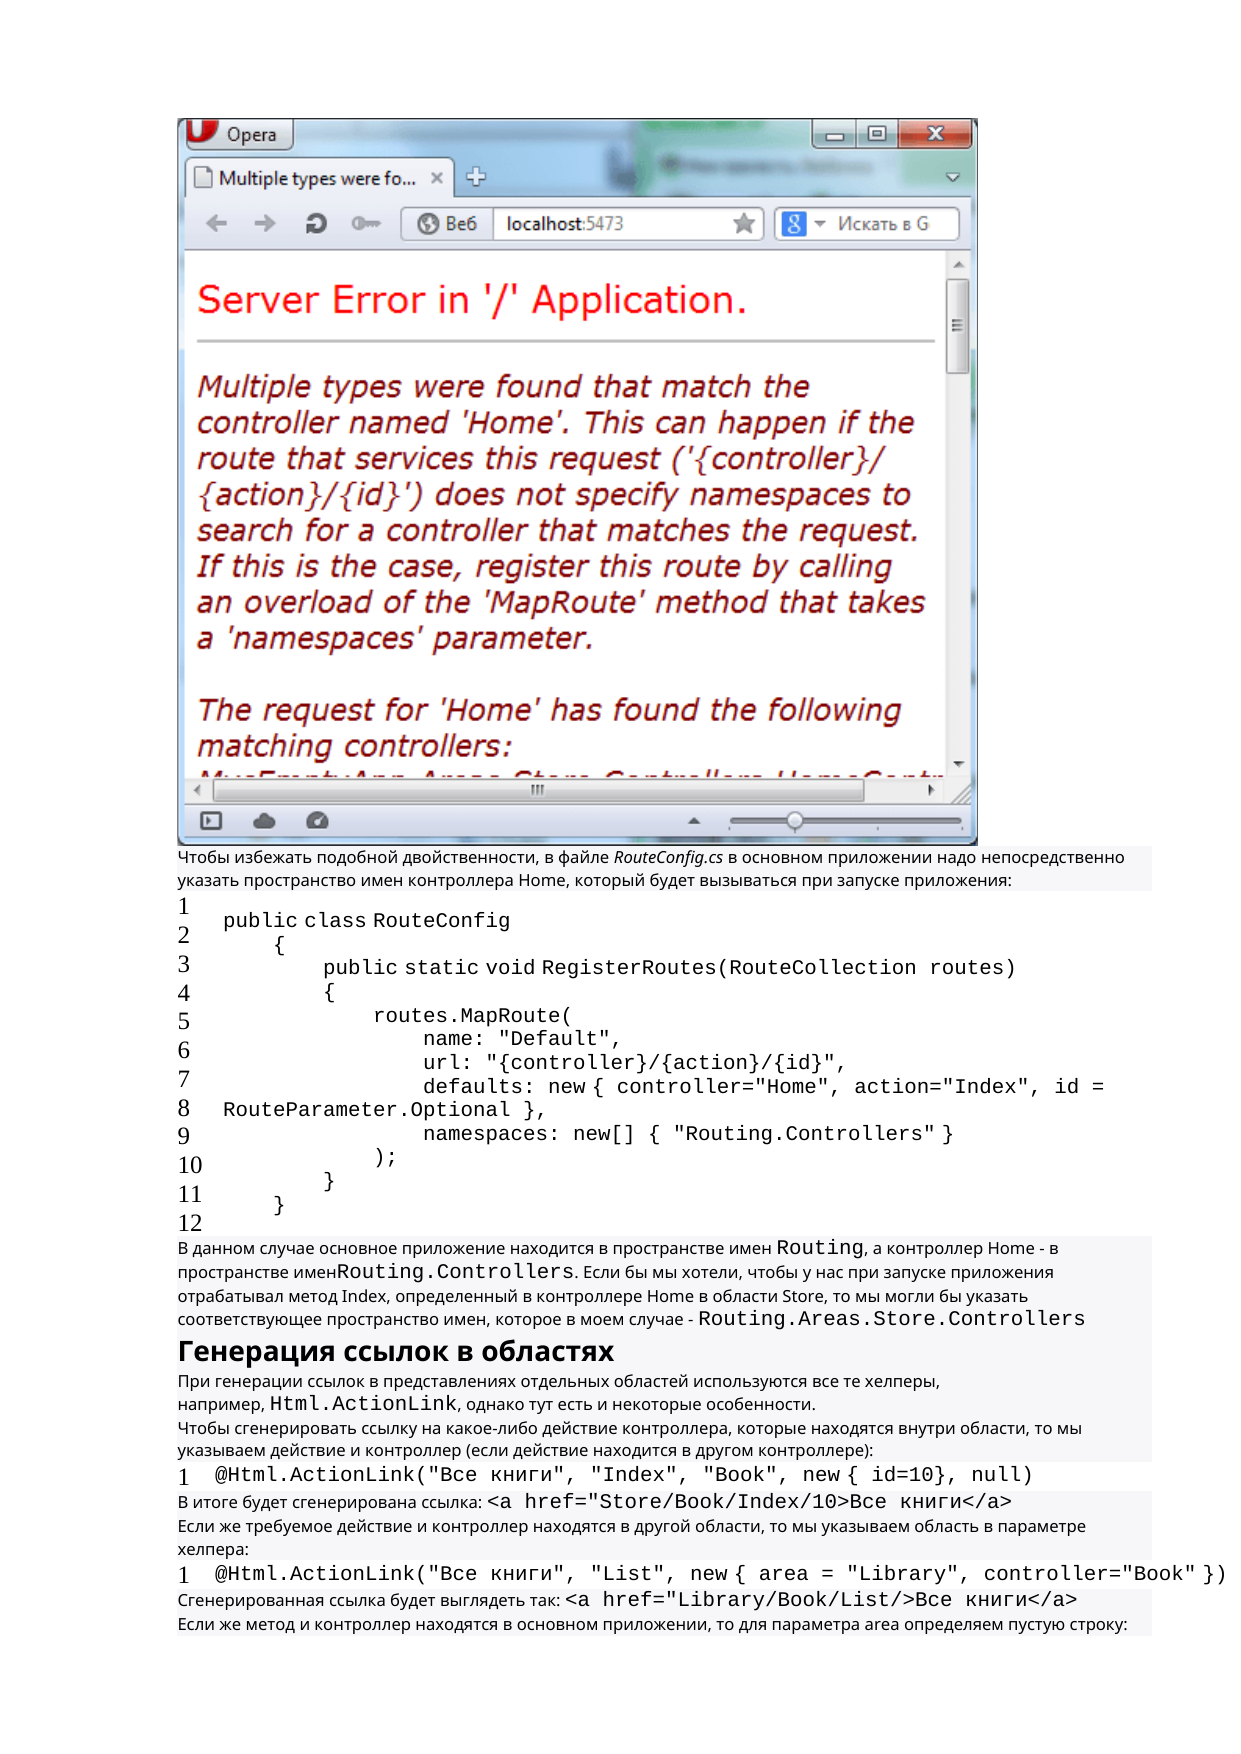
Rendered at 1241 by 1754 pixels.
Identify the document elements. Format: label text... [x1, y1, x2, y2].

text В данном случае основное приложение находится в пространстве имен Routing, а контроллер Home - в пространстве именRouting.Controllers. Если бы мы хотели, чтобы у нас при запуске приложения отрабатывал метод Index, определенный в контроллере Home в области Store, то мы могли бы указать соответствующее пространство имен, которое в моем случае - Routing.Areas.Store.Controllers [177, 1236, 1152, 1331]
table_header @Html.ActionLink("Все книги", "Index", "Book", new { id=10}, null) [215, 1462, 1240, 1491]
text Чтобы сгенерировать ссылку на какое-либо действие контроллера, которые находятся внутри области, то мы указываем действие и контроллер (если действие находится в другом контроллере): [177, 1416, 1152, 1462]
picture [177, 118, 978, 846]
table_header 1 [177, 1560, 215, 1589]
text Чтобы избежать подобной двойственности, в файле RouteConfig.cs в основном приложении надо непосредственно указать пространство имен контроллера Home, который будет вызываться при запуске приложения: [177, 846, 1152, 891]
table_header public class RouteConfig { public static void RegisterRoutes(RouteCollection routes) { routes.MapRoute( name: "Default", url: "{controller}/{action}/{id}", defaults: new { controller="Home", action="Index", id = RouteParameter.Optional }, namespaces: new[] { "Routing.Controllers" } ); } } [223, 891, 1240, 1236]
table_header @Html.ActionLink("Все книги", "List", new { area = "Library", controller="Book" }) [215, 1560, 1240, 1589]
text Если же метод и контроллер находятся в основном приложении, то для параметра area определяем пустую строку: [177, 1613, 1152, 1636]
table_header 1 [177, 1462, 215, 1491]
table_header 1 2 3 4 5 6 7 8 9 10 11 12 [177, 891, 223, 1236]
text Генерация ссылок в областях [177, 1331, 1152, 1369]
text Если же требуемое действие и контроллер находятся в другой области, то мы указываем область в параметре хелпера: [177, 1514, 1152, 1560]
text Сгенерированная ссылка будет выглядеть так: <a href="Library/Book/List/>Все книги</a> [177, 1589, 1152, 1613]
text При генерации ссылок в представлениях отдельных областей используются все те хелперы, например, Html.ActionLink, однако тут есть и некоторые особенности. [177, 1369, 1152, 1416]
text В итоге будет сгенерирована ссылка: <a href="Store/Book/Index/10>Все книги</a> [177, 1491, 1152, 1514]
